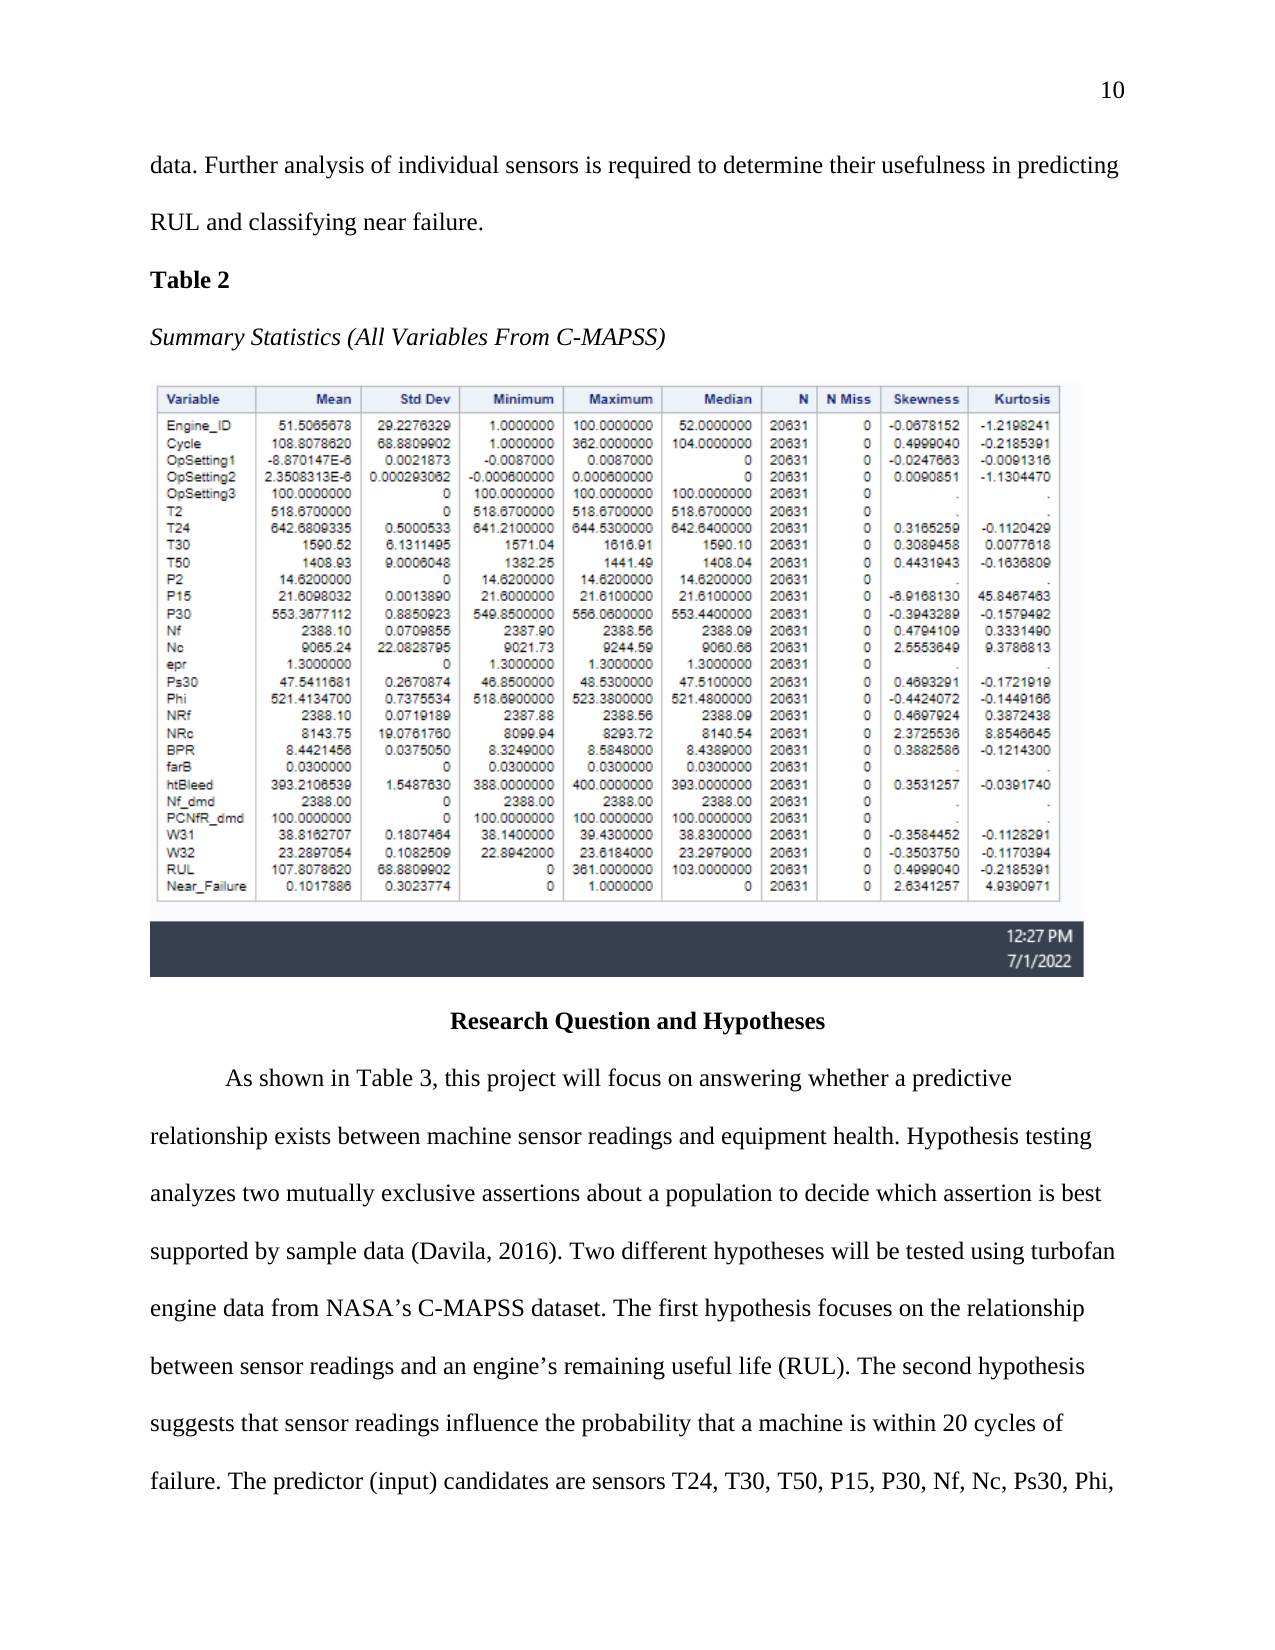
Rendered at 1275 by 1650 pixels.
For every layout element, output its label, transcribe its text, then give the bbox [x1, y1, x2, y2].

text Summary Statistics (All Variables From C-MAPSS) [150, 322, 1125, 351]
picture [150, 380, 1084, 977]
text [150, 1063, 1125, 1494]
text Research Question and Hypotheses [150, 1006, 1125, 1034]
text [150, 150, 1125, 236]
text Table 2 [150, 265, 1125, 294]
